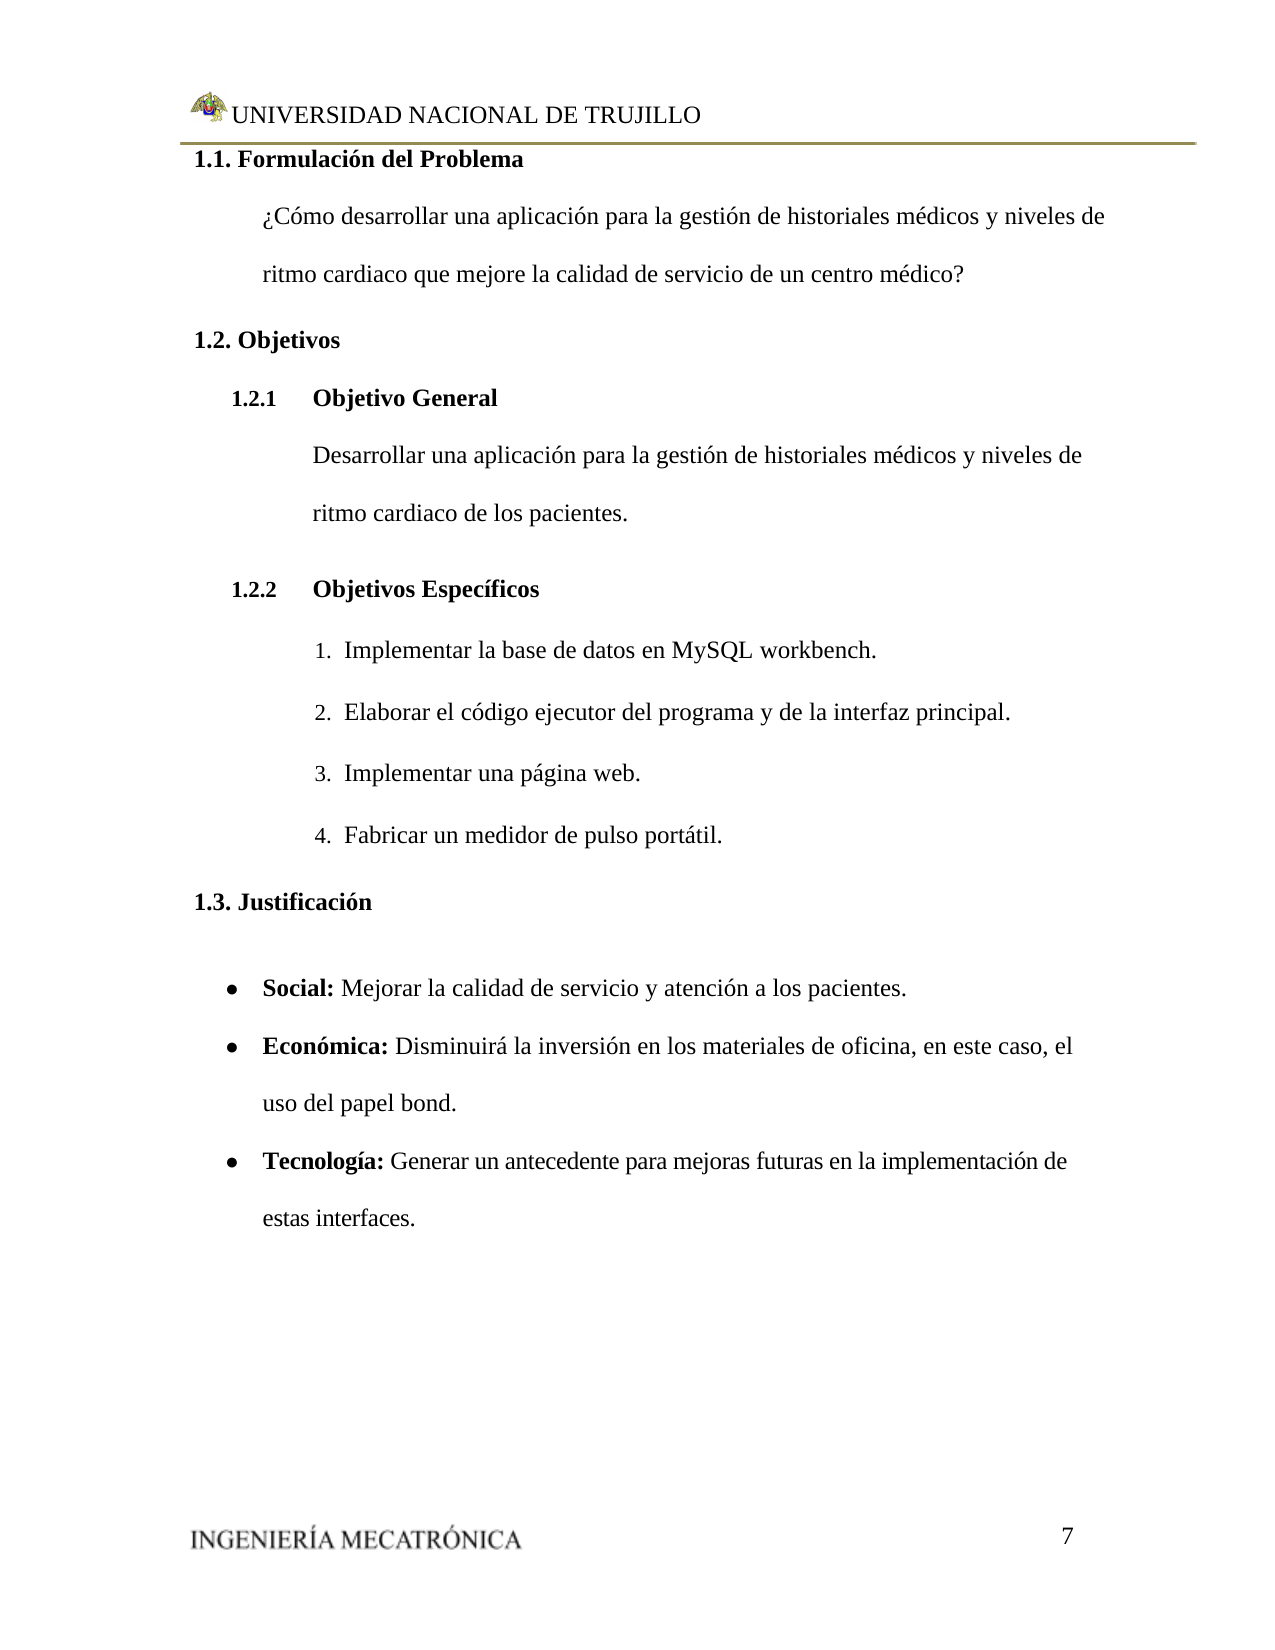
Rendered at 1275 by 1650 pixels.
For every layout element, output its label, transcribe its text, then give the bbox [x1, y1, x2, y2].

list Objetivo General [231, 383, 1112, 412]
list Objetivos Específicos [231, 574, 1112, 603]
list Desarrollar una aplicación para la gestión de historiales médicos y niveles de ritmo cardiaco de los pacientes. [312, 441, 1112, 527]
list Fabricar un medidor de pulso portátil. [314, 820, 1048, 849]
list Tecnología: Generar un antecedente para mejoras futuras en la implementación de estas interfaces. [225, 1146, 1112, 1232]
subtitle Justificación [194, 887, 1112, 916]
subtitle Formulación del Problema [194, 144, 1112, 172]
list Implementar una página web. [314, 758, 1048, 787]
list Económica: Disminuirá la inversión en los materiales de oficina, en este caso, el uso del papel bond. [225, 1031, 1112, 1117]
picture [176, 1509, 569, 1570]
list Social: Mejorar la calidad de servicio y atención a los pacientes. [225, 973, 1112, 1002]
subtitle Objetivos [194, 326, 1112, 354]
list Elaborar el código ejecutor del programa y de la interfaz principal. [314, 697, 1048, 726]
text ¿Cómo desarrollar una aplicación para la gestión de historiales médicos y niveles de ritmo cardiaco que mejore la calidad de servicio de un centro médico? [262, 201, 1112, 287]
picture [190, 91, 228, 123]
list Implementar la base de datos en MySQL workbench. [314, 636, 1048, 664]
